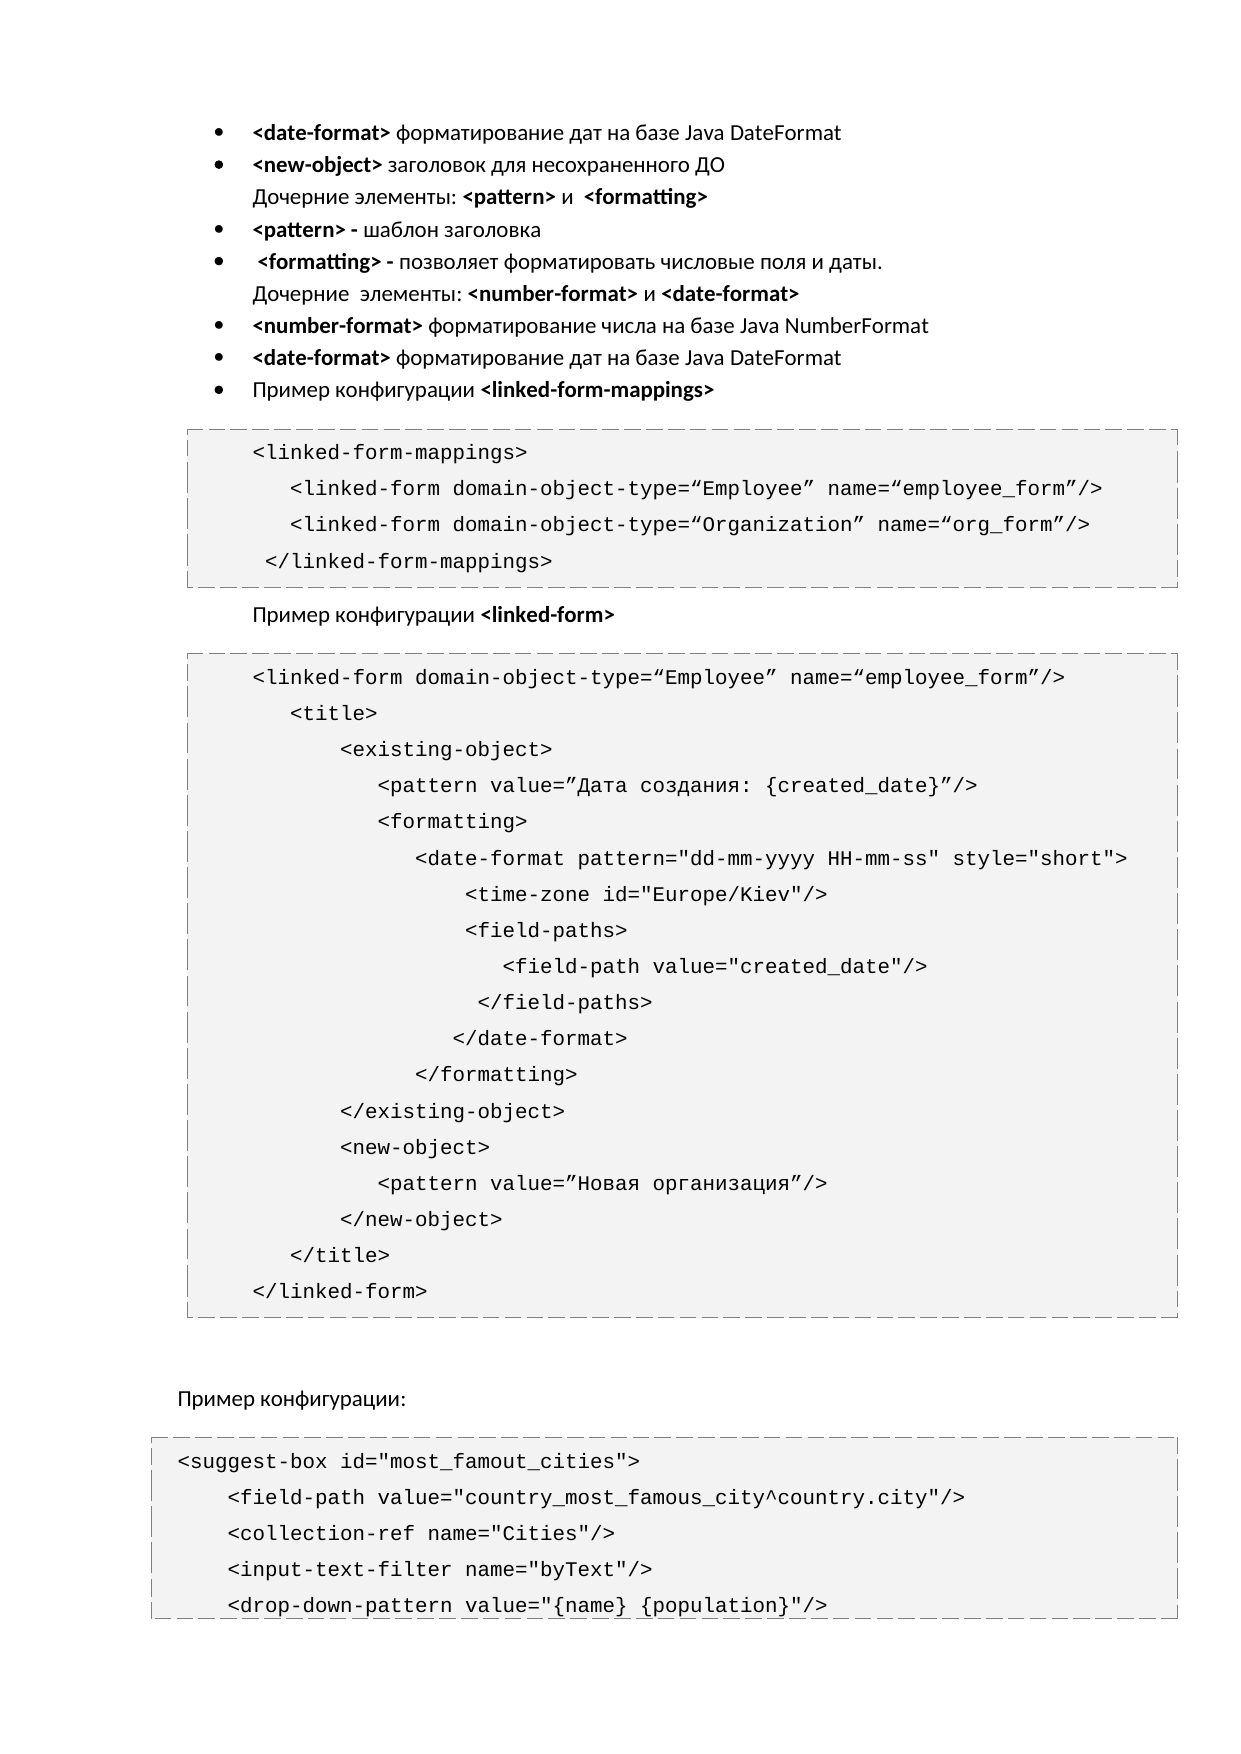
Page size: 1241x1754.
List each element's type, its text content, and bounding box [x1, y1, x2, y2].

text <linked-form domain-object-type=“Organization” name=“org_form”/> [187, 501, 1178, 537]
text <formatting> [187, 798, 1178, 834]
list <new-object> заголовок для несохраненного ДО [215, 150, 1152, 178]
text <drop-down-pattern value="{name} {population}"/> [151, 1582, 1178, 1619]
text </field-paths> [187, 979, 1178, 1015]
text <input-text-filter name="byText"/> [151, 1546, 1178, 1582]
text Пример конфигурации: [177, 1384, 1152, 1412]
text </linked-form-mappings> [187, 537, 1178, 588]
text </date-format> [187, 1015, 1178, 1051]
list <pattern> - шаблон заголовка [215, 215, 1152, 243]
list Пример конфигурации <linked-form> [252, 600, 1152, 628]
text <new-object> [187, 1123, 1178, 1159]
text </formatting> [187, 1051, 1178, 1087]
text </new-object> [187, 1196, 1178, 1232]
list Дочерние элементы: <number-format> и <date-format> [252, 279, 1152, 307]
text <field-paths> [187, 906, 1178, 942]
text <time-zone id="Europe/Kiev"/> [187, 870, 1178, 906]
text </existing-object> [187, 1087, 1178, 1123]
list Дочерние элементы: <pattern> и <formatting> [252, 182, 1152, 211]
text <linked-form domain-object-type=“Employee” name=“employee_form”/> [187, 465, 1178, 501]
text <linked-form domain-object-type=“Employee” name=“employee_form”/> [187, 653, 1178, 689]
text <field-path value="created_date"/> [187, 942, 1178, 979]
text <pattern value=”Новая организация”/> [187, 1159, 1178, 1196]
text <collection-ref name="Cities"/> [151, 1509, 1178, 1546]
text <date-format pattern="dd-mm-yyyy HH-mm-ss" style="short"> [187, 834, 1178, 870]
text <linked-form-mappings> [187, 429, 1178, 465]
text <field-path value="country_most_famous_city^country.city"/> [151, 1473, 1178, 1509]
list Пример конфигурации <linked-form-mappings> [215, 376, 1152, 404]
text <existing-object> [187, 726, 1178, 762]
text <title> [187, 689, 1178, 726]
list <date-format> форматирование дат на базе Java DateFormat [215, 118, 1152, 146]
list <formatting> - позволяет форматировать числовые поля и даты. [215, 247, 1152, 275]
text </linked-form> [187, 1268, 1178, 1318]
text </title> [187, 1232, 1178, 1268]
list <number-format> форматирование числа на базе Java NumberFormat [215, 311, 1152, 339]
text <suggest-box id="most_famout_cities"> [151, 1437, 1178, 1473]
list <date-format> форматирование дат на базе Java DateFormat [215, 343, 1152, 371]
text <pattern value=”Дата создания: {created_date}”/> [187, 762, 1178, 798]
